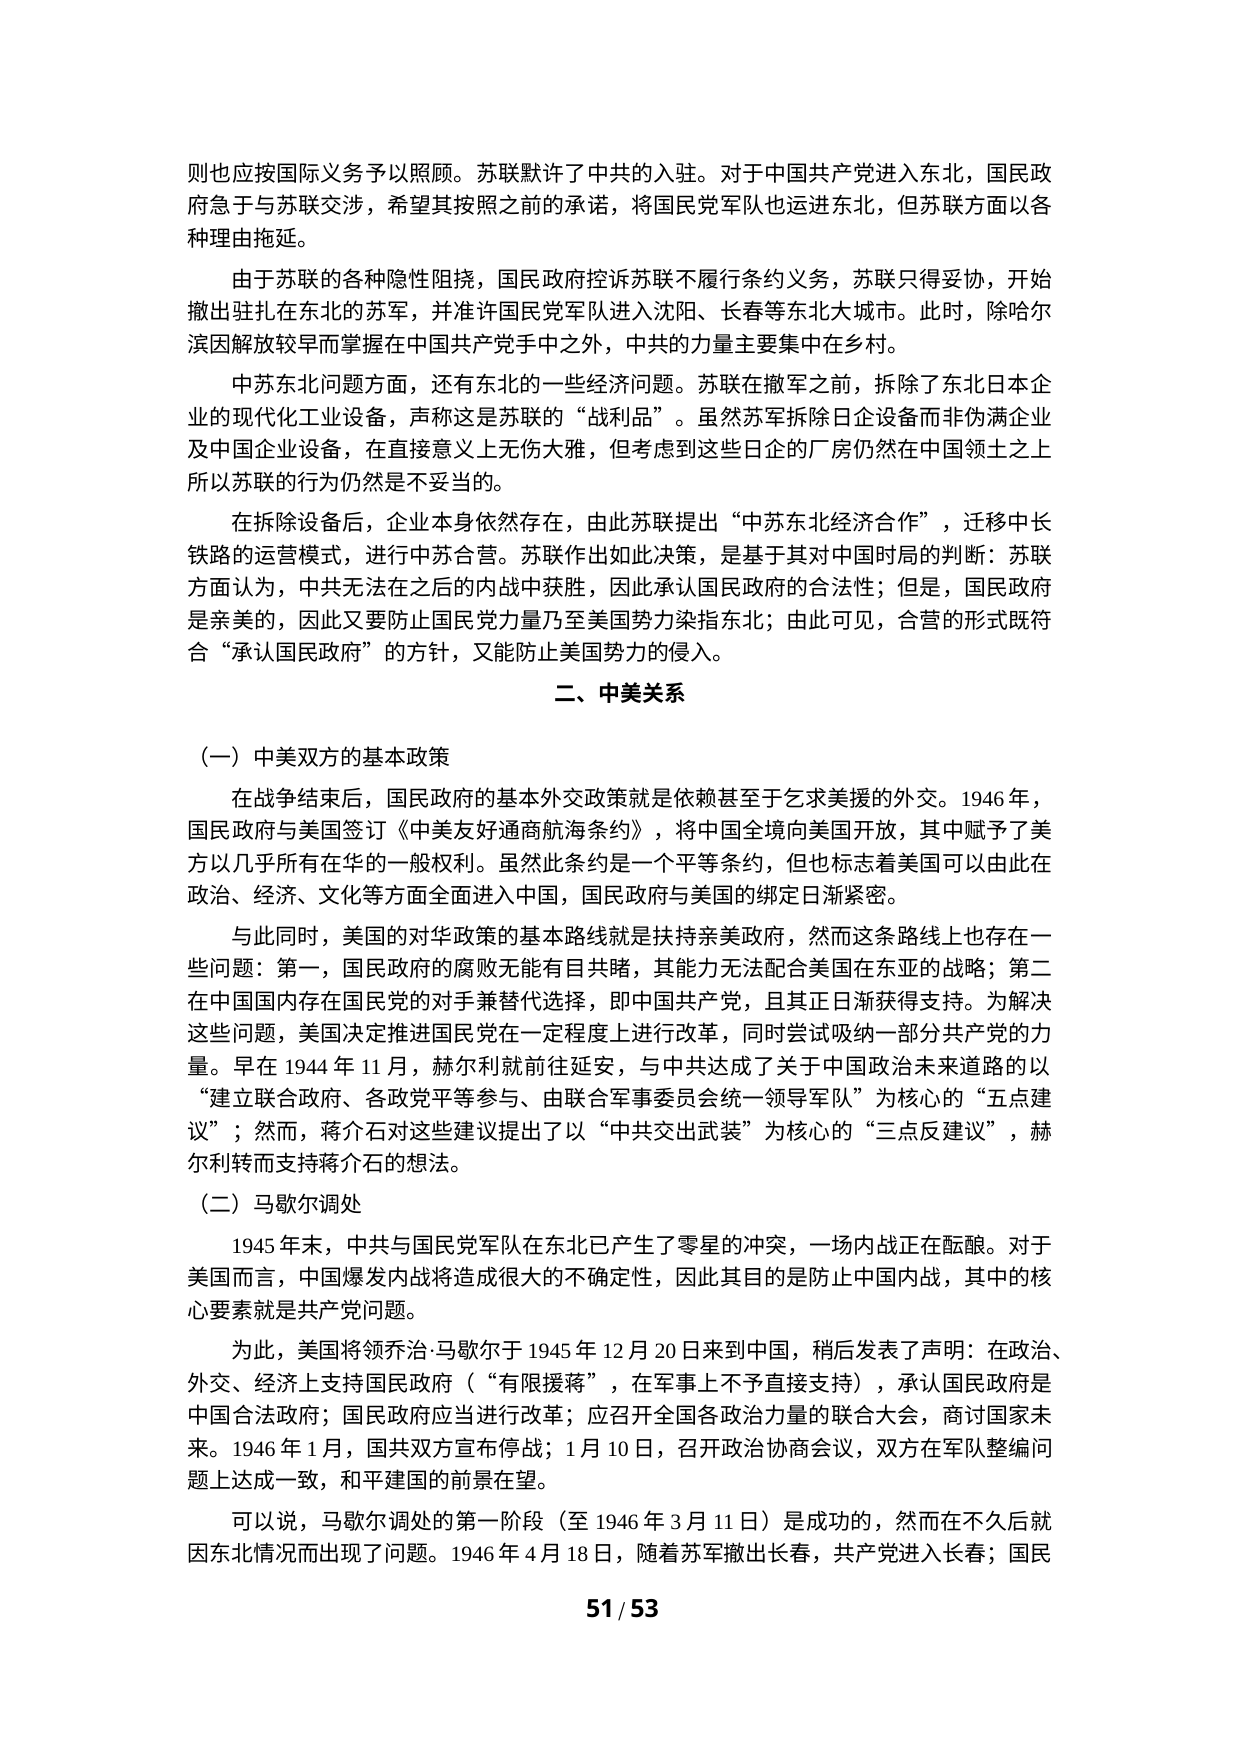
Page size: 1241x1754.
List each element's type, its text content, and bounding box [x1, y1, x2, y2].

text 中苏东北问题方面，还有东北的一些经济问题。苏联在撤军之前，拆除了东北日本企业的现代化工业设备，声称这是苏联的“战利品”。虽然苏军拆除日企设备而非伪满企业及中国企业设备，在直接意义上无伤大雅，但考虑到这些日企的厂房仍然在中国领土之上，所以苏联的行为仍然是不妥当的。 [187, 367, 1053, 497]
text 二、中美关系 [187, 676, 1053, 708]
text 1945年末，中共与国民党军队在东北已产生了零星的冲突，一场内战正在酝酿。对于美国而言，中国爆发内战将造成很大的不确定性，因此其目的是防止中国内战，其中的核心要素就是共产党问题。 [187, 1227, 1053, 1325]
text 在战争结束后，国民政府的基本外交政策就是依赖甚至于乞求美援的外交。1946年，国民政府与美国签订《中美友好通商航海条约》，将中国全境向美国开放，其中赋予了美方以几乎所有在华的一般权利。虽然此条约是一个平等条约，但也标志着美国可以由此在政治、经济、文化等方面全面进入中国，国民政府与美国的绑定日渐紧密。 [187, 780, 1053, 910]
text 由于苏联的各种隐性阻挠，国民政府控诉苏联不履行条约义务，苏联只得妥协，开始撤出驻扎在东北的苏军，并准许国民党军队进入沈阳、长春等东北大城市。此时，除哈尔滨因解放较早而掌握在中国共产党手中之外，中共的力量主要集中在乡村。 [187, 261, 1053, 359]
text （二）马歇尔调处 [187, 1187, 1053, 1219]
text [187, 1503, 1053, 1568]
text 与此同时，美国的对华政策的基本路线就是扶持亲美政府，然而这条路线上也存在一些问题：第一，国民政府的腐败无能有目共睹，其能力无法配合美国在东亚的战略；第二，在中国国内存在国民党的对手兼替代选择，即中国共产党，且其正日渐获得支持。为解决这些问题，美国决定推进国民党在一定程度上进行改革，同时尝试吸纳一部分共产党的力量。早在1944年11月，赫尔利就前往延安，与中共达成了关于中国政治未来道路的以“建立联合政府、各政党平等参与、由联合军事委员会统一领导军队”为核心的“五点建议”；然而，蒋介石对这些建议提出了以“中共交出武装”为核心的“三点反建议”，赫尔利转而支持蒋介石的想法。 [187, 918, 1053, 1178]
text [187, 156, 1053, 253]
text 为此，美国将领乔治·马歇尔于1945年12月20日来到中国，稍后发表了声明：在政治、外交、经济上支持国民政府（“有限援蒋”，在军事上不予直接支持），承认国民政府是中国合法政府；国民政府应当进行改革；应召开全国各政治力量的联合大会，商讨国家未来。1946年1月，国共双方宣布停战；1月10日，召开政治协商会议，双方在军队整编问题上达成一致，和平建国的前景在望。 [187, 1333, 1053, 1495]
text 在拆除设备后，企业本身依然存在，由此苏联提出“中苏东北经济合作”，迁移中长铁路的运营模式，进行中苏合营。苏联作出如此决策，是基于其对中国时局的判断：苏联方面认为，中共无法在之后的内战中获胜，因此承认国民政府的合法性；但是，国民政府是亲美的，因此又要防止国民党力量乃至美国势力染指东北；由此可见，合营的形式既符合“承认国民政府”的方针，又能防止美国势力的侵入。 [187, 505, 1053, 667]
text （一）中美双方的基本政策 [187, 740, 1053, 772]
